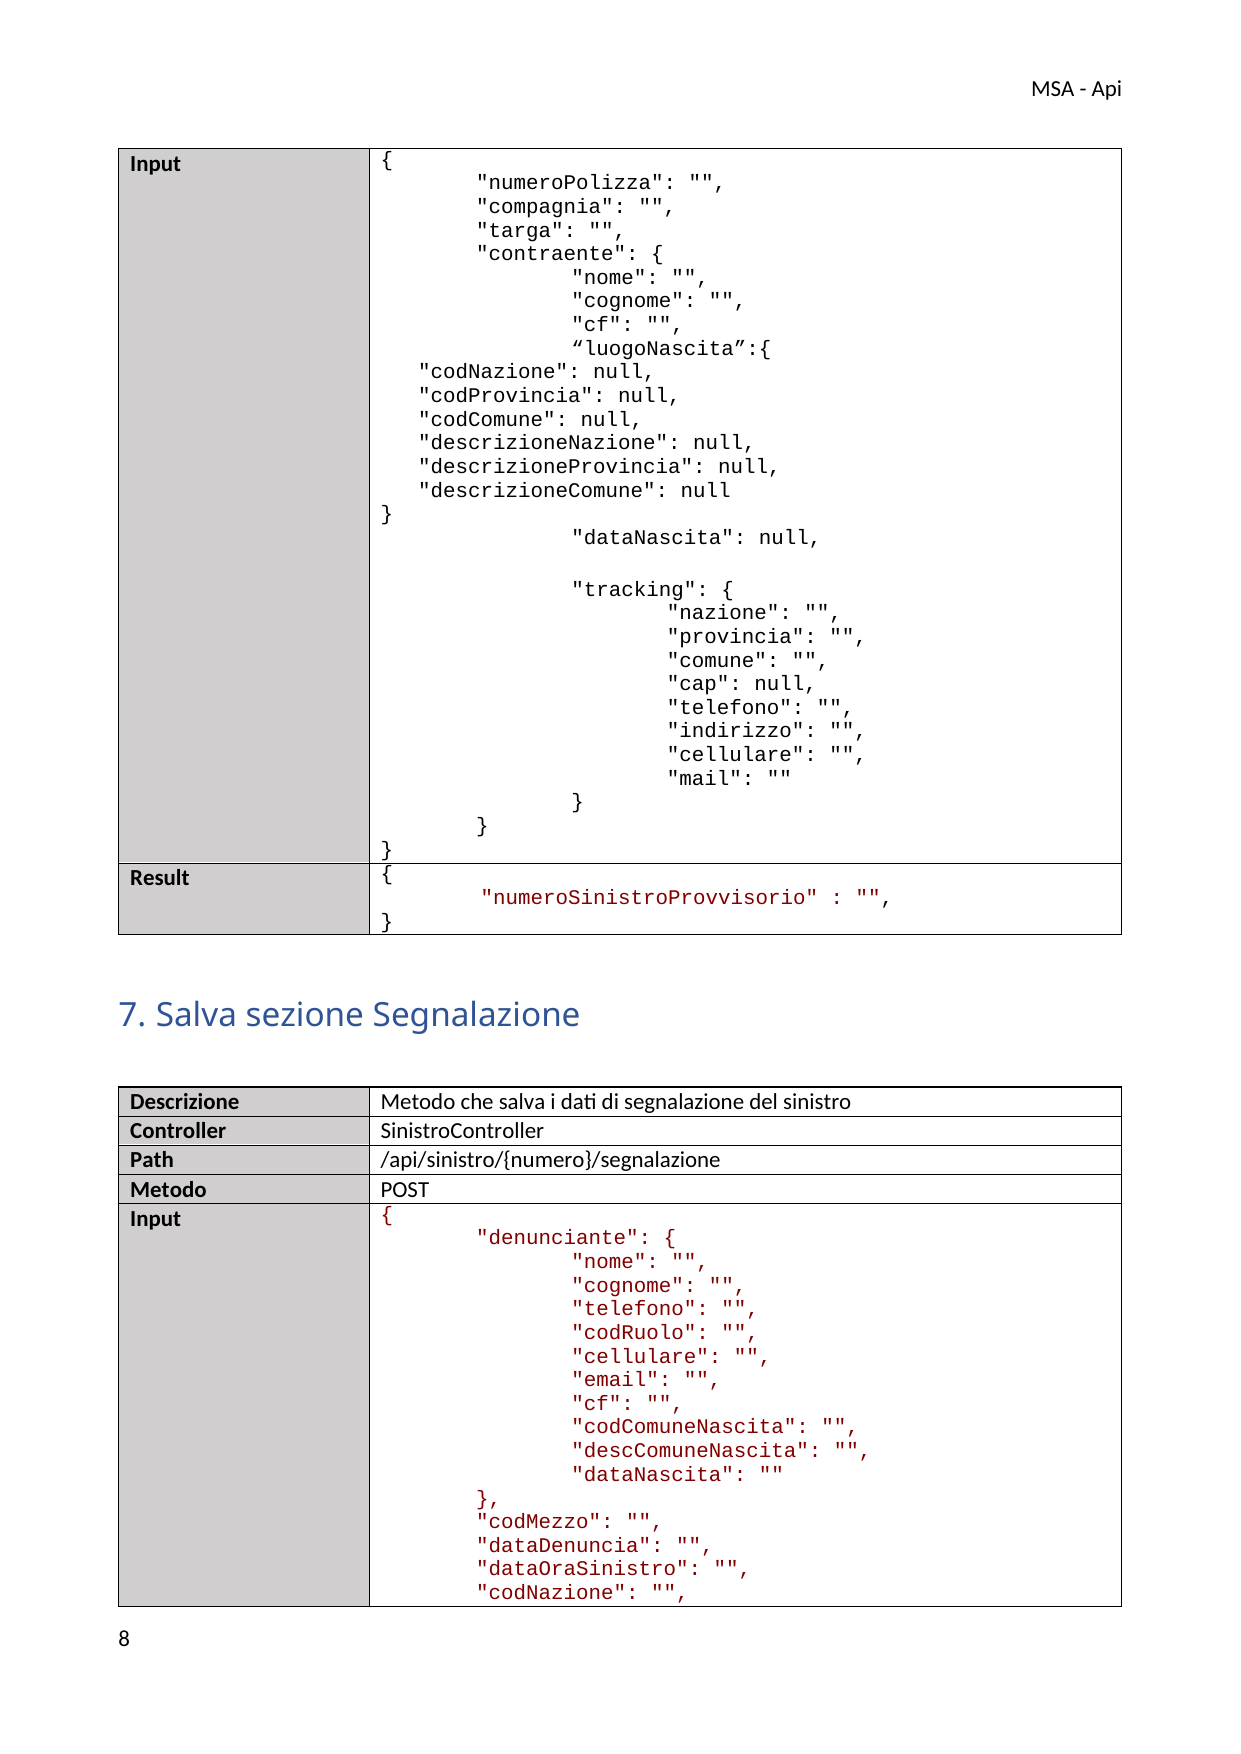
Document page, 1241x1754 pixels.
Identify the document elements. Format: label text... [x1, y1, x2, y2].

table_cell Path [119, 1146, 369, 1174]
table_header Descrizione [119, 1088, 369, 1116]
table_cell Result [119, 864, 369, 934]
table_cell Input [119, 149, 369, 862]
table_cell /api/sinistro/{numero}/segnalazione [370, 1146, 1121, 1174]
table_cell Input [119, 1204, 369, 1606]
table_cell Metodo [119, 1175, 369, 1203]
table_cell POST [370, 1175, 1121, 1203]
table_cell { "numeroSinistroProvvisorio" : "", } [370, 864, 1121, 934]
subtitle Salva sezione Segnalazione [118, 991, 1122, 1036]
table_cell Controller [119, 1117, 369, 1144]
table_header Metodo che salva i dati di segnalazione del sinistro [370, 1088, 1121, 1116]
table_cell SinistroController [370, 1117, 1121, 1144]
